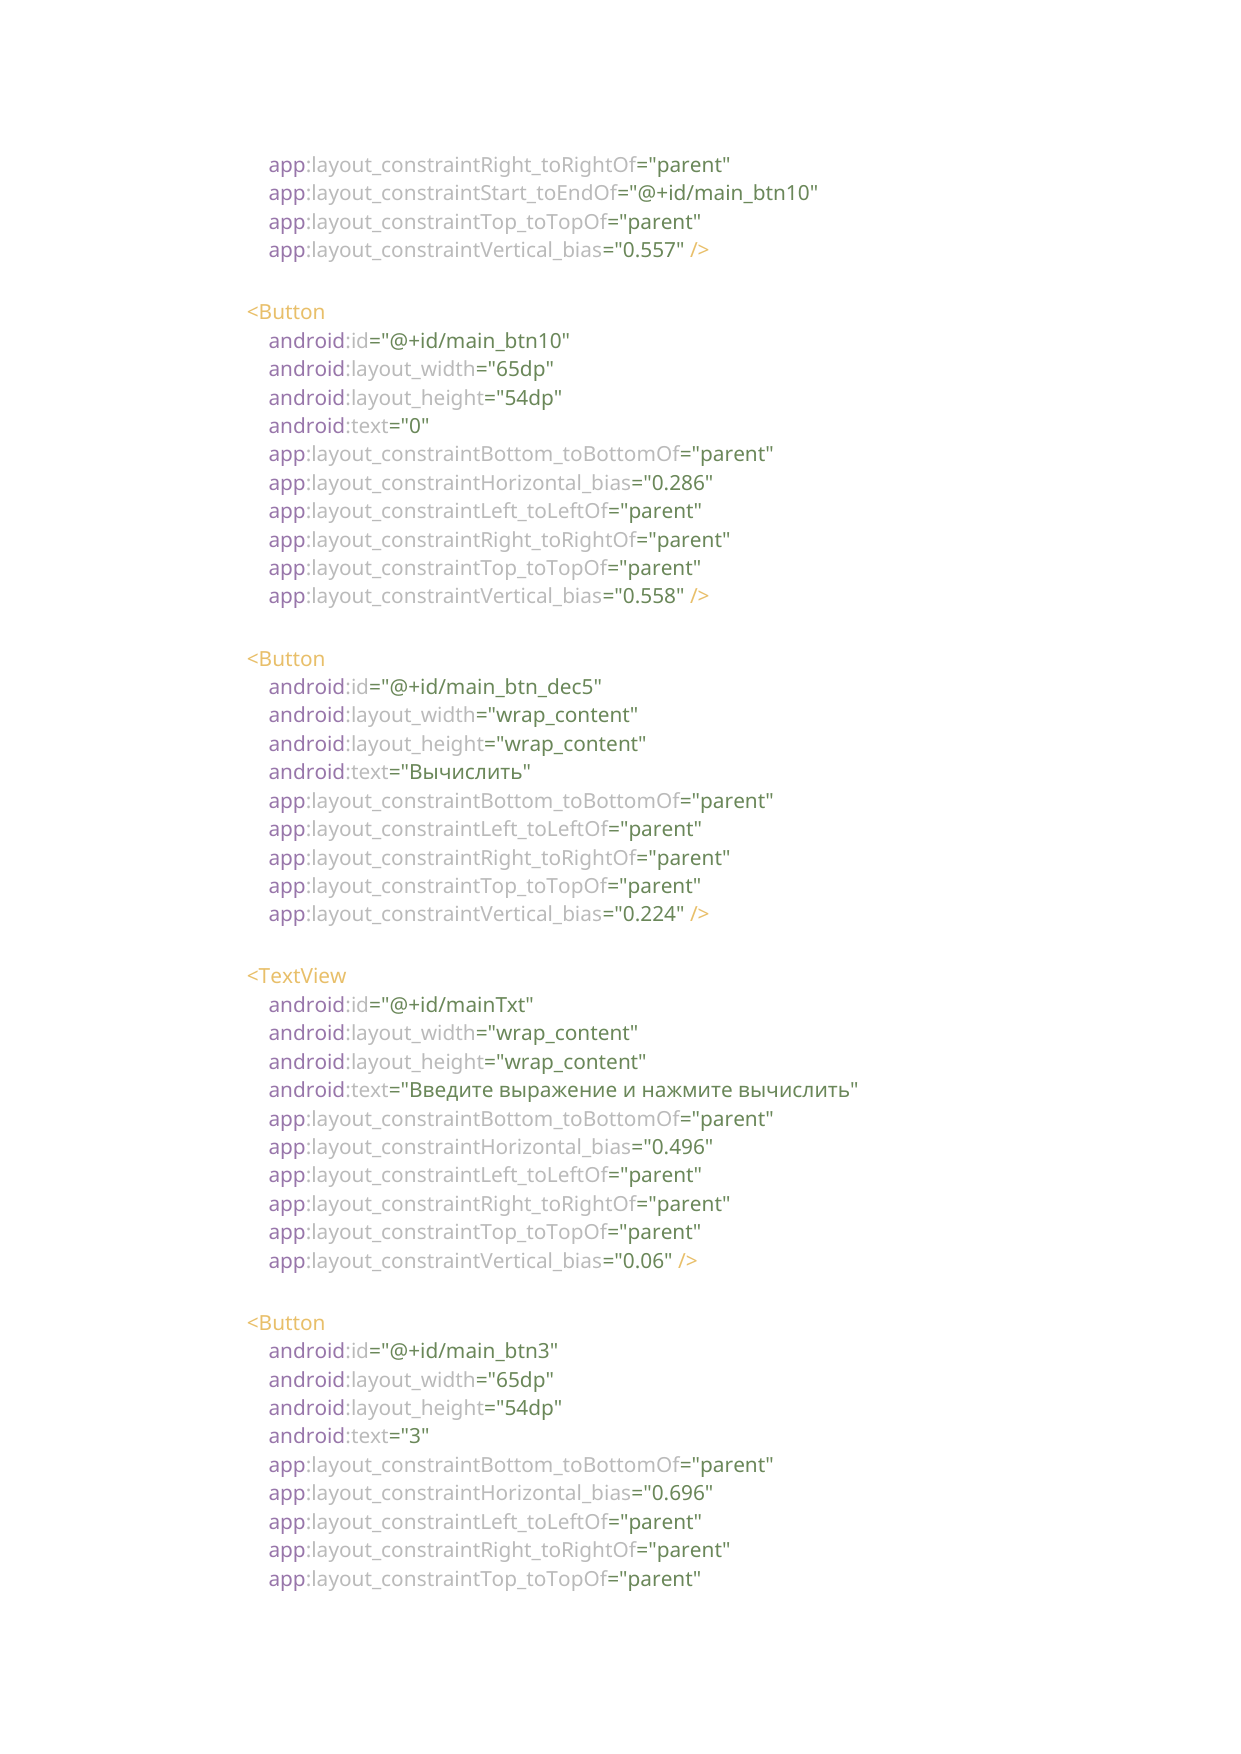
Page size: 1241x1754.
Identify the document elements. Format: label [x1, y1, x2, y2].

text [187, 150, 1090, 1592]
